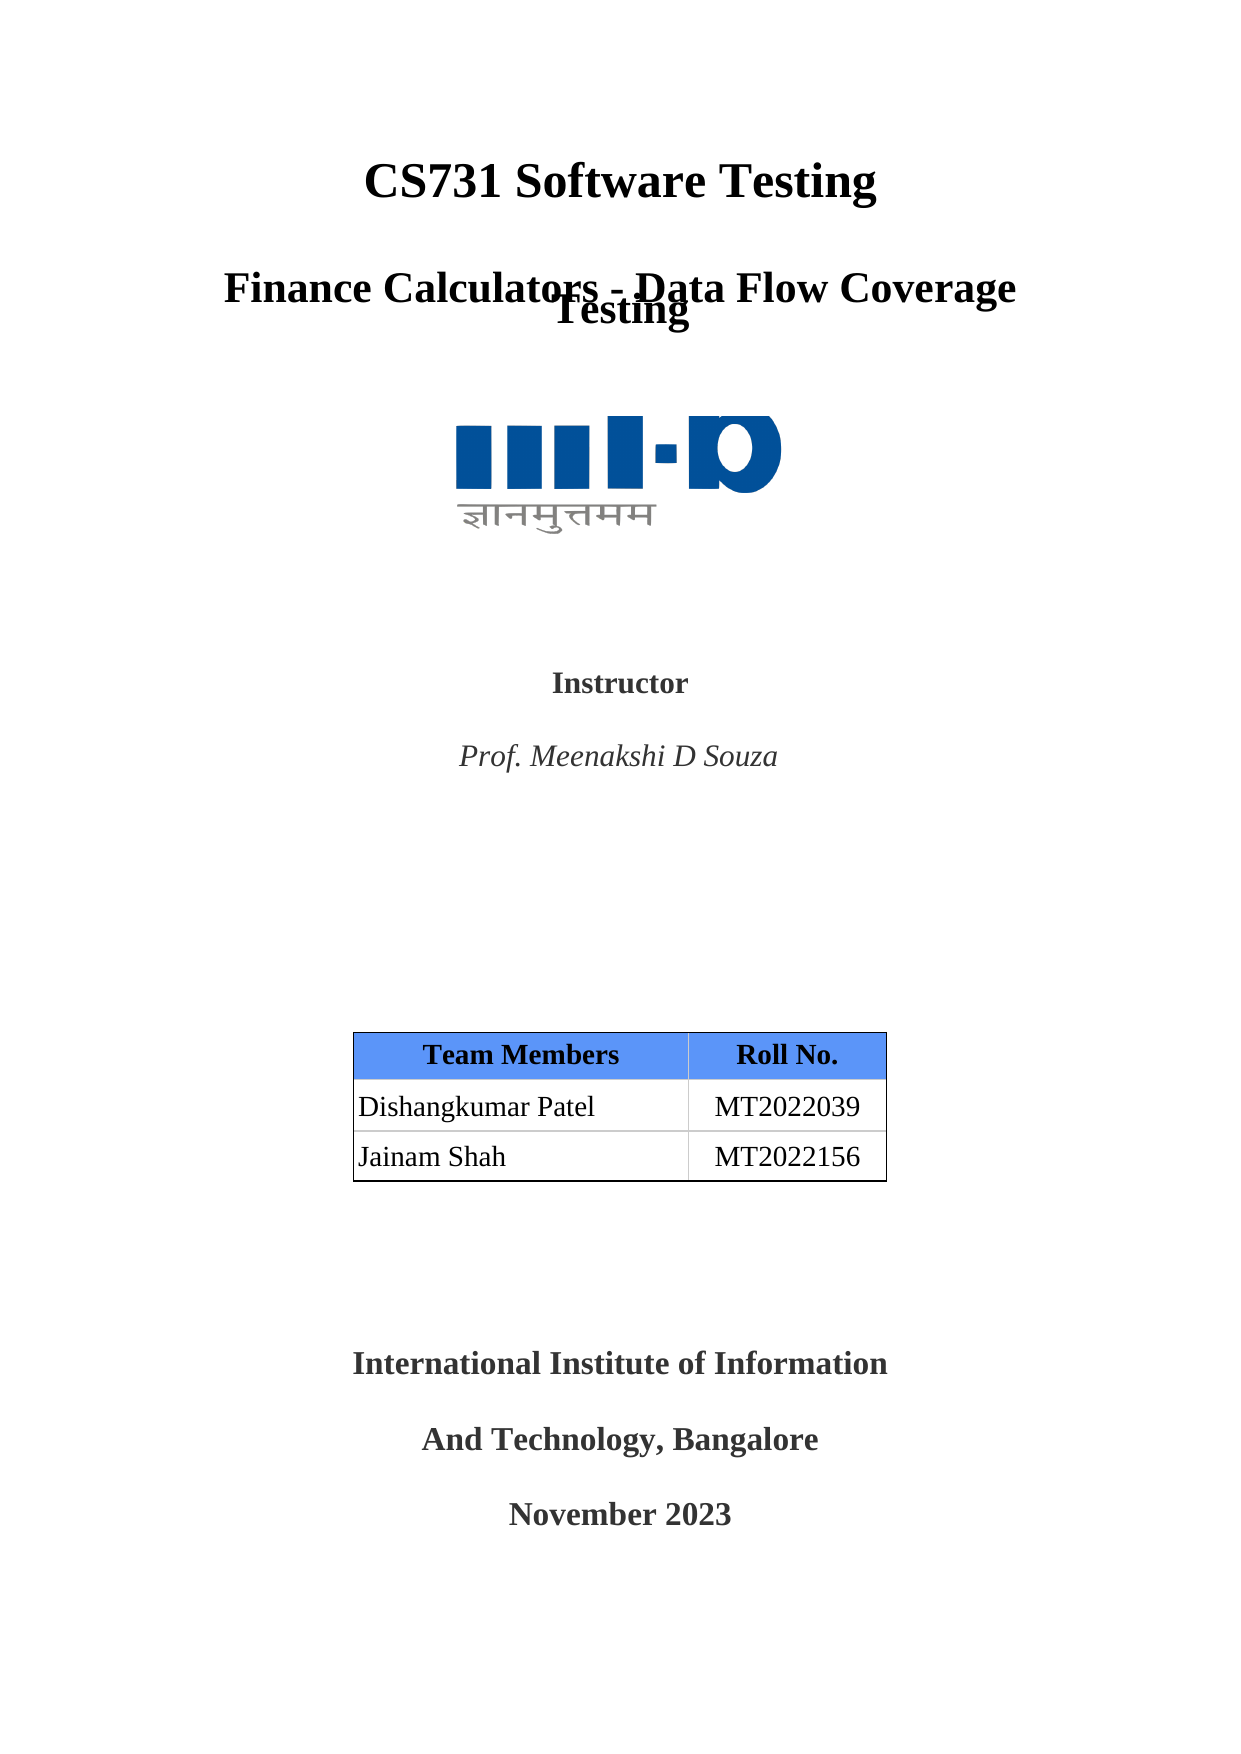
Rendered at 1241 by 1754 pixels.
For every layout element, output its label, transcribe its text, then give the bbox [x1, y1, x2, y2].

picture [397, 416, 843, 587]
table_cell MT2022156 [689, 1132, 886, 1180]
text Finance Calculators - Data Flow Coverage Testing [150, 282, 679, 333]
text CS731 Software Testing [150, 175, 857, 204]
table_cell Jainam Shah [354, 1132, 688, 1180]
text And Technology, Bangalore [734, 1435, 1090, 1454]
table_header Team Members [354, 1033, 688, 1079]
text Finance Calculators - Data Flow Coverage Testing [674, 282, 1090, 333]
text Instructor [150, 679, 1090, 697]
text And Technology, Bangalore [647, 1435, 733, 1454]
text And Technology, Bangalore [150, 1435, 626, 1454]
text Prof. Meenakshi D Souza [150, 752, 510, 770]
text International Institute of Information [150, 1359, 1090, 1378]
table_cell Dishangkumar Patel [354, 1080, 688, 1130]
table_header Roll No. [689, 1033, 886, 1079]
text November 2023 [150, 1511, 1090, 1530]
text CS731 Software Testing [859, 175, 1090, 204]
table_cell MT2022039 [689, 1080, 886, 1130]
text Prof. Meenakshi D Souza [509, 752, 1090, 770]
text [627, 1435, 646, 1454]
